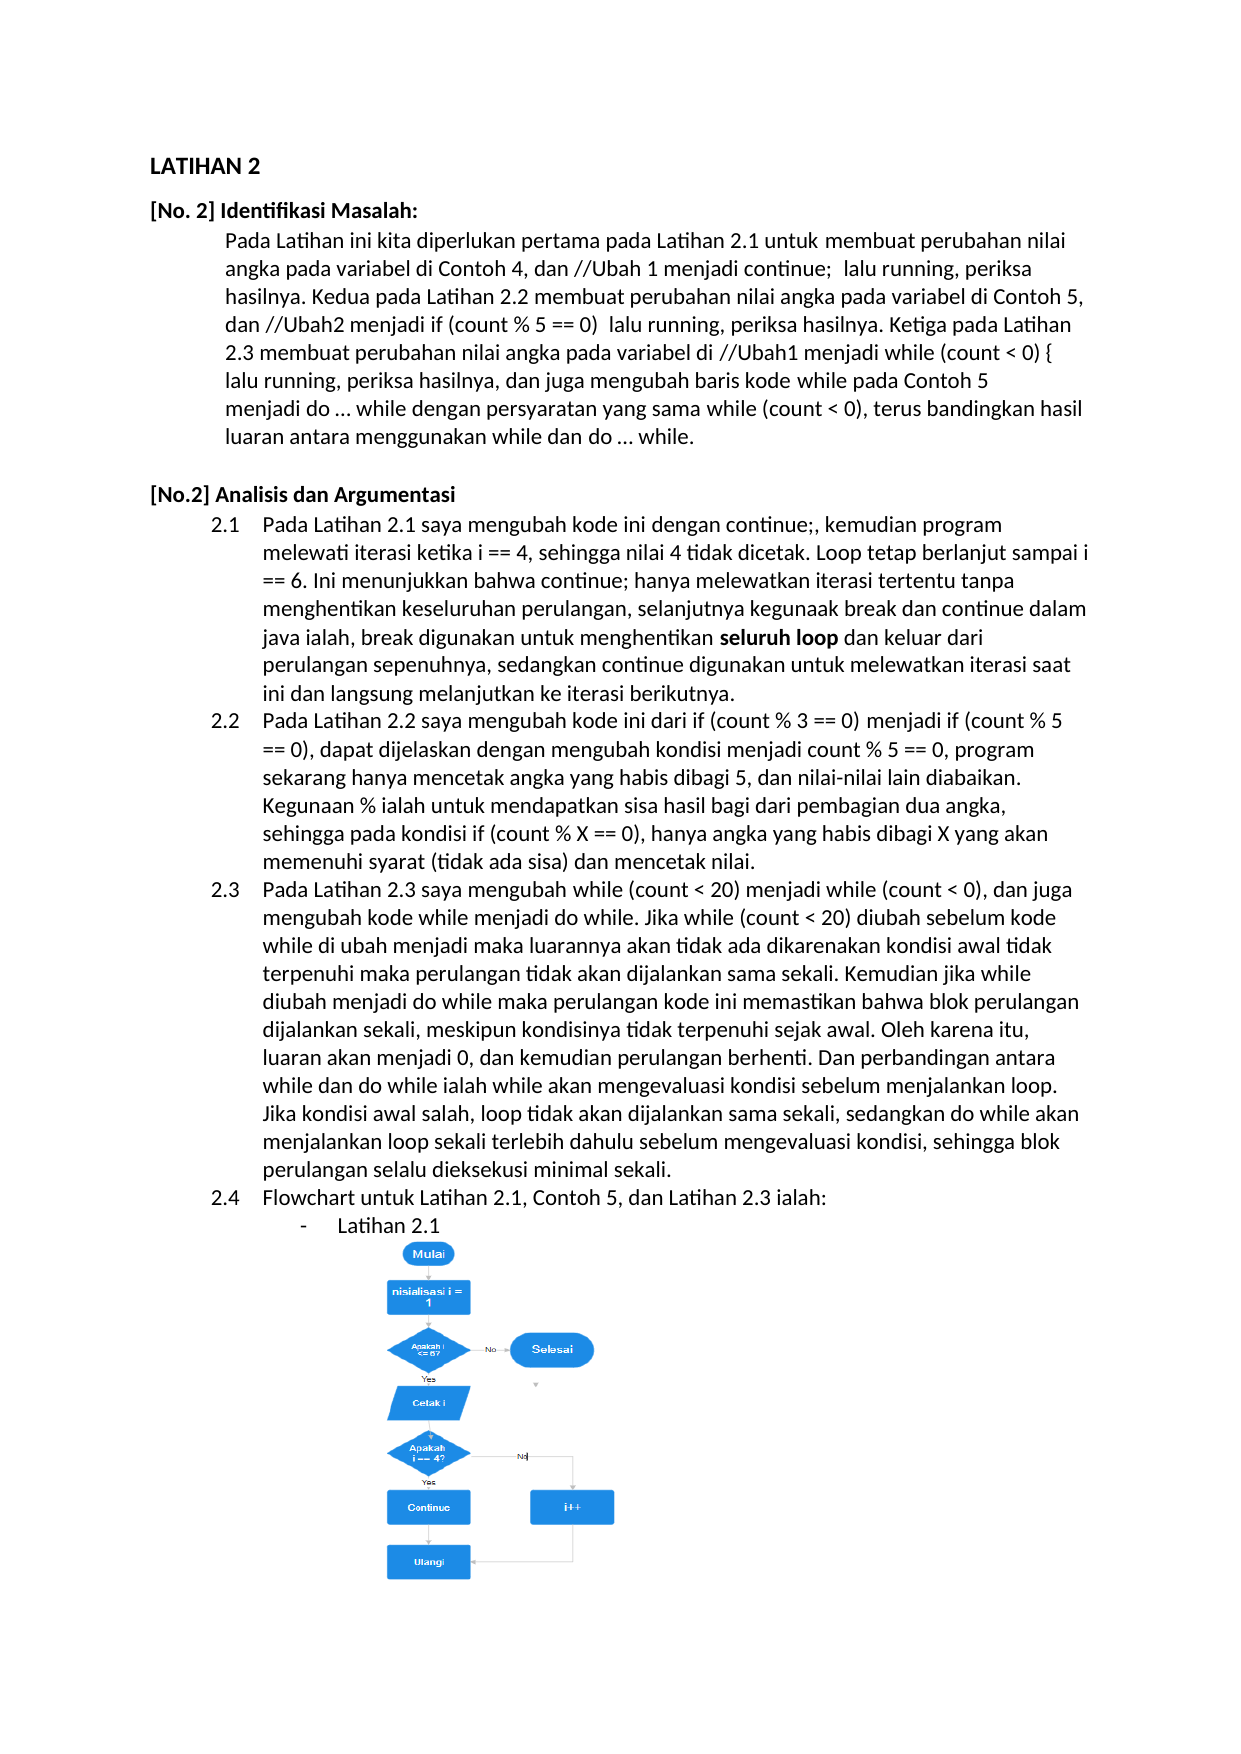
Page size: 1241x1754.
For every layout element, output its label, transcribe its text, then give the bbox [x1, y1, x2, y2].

list Flowchart untuk Latihan 2.1, Contoh 5, dan Latihan 2.3 ialah: [225, 1183, 1090, 1211]
list Latihan 2.1 [300, 1211, 1090, 1239]
text LATIHAN 2 [150, 150, 1090, 181]
text [No.2] Analisis dan Argumentasi [150, 480, 1090, 508]
list Pada Latihan 2.2 saya mengubah kode ini dari if (count % 3 == 0) menjadi if (count % 5 == 0), dapat dijelaskan dengan mengubah kondisi menjadi count % 5 == 0, program sekarang hanya mencetak angka yang habis dibagi 5, dan nilai-nilai lain diabaikan. Kegunaan % ialah untuk mendapatkan sisa hasil bagi dari pembagian dua angka, sehingga pada kondisi if (count % X == 0), hanya angka yang habis dibagi X yang akan memenuhi syarat (tidak ada sisa) dan mencetak nilai. [225, 707, 1090, 875]
list Pada Latihan ini kita diperlukan pertama pada Latihan 2.1 untuk membuat perubahan nilai angka pada variabel di Contoh 4, dan //Ubah 1 menjadi continue; lalu running, periksa hasilnya. Kedua pada Latihan 2.2 membuat perubahan nilai angka pada variabel di Contoh 5, dan //Ubah2 menjadi if (count % 5 == 0) lalu running, periksa hasilnya. Ketiga pada Latihan 2.3 membuat perubahan nilai angka pada variabel di //Ubah1 menjadi while (count < 0) { lalu running, periksa hasilnya, dan juga mengubah baris kode while pada Contoh 5 menjadi do … while dengan persyaratan yang sama while (count < 0), terus bandingkan hasil luaran antara menggunakan while dan do … while. [225, 226, 1090, 450]
list Pada Latihan 2.1 saya mengubah kode ini dengan continue;, kemudian program melewati iterasi ketika i == 4, sehingga nilai 4 tidak dicetak. Loop tetap berlanjut sampai i == 6. Ini menunjukkan bahwa continue; hanya melewatkan iterasi tertentu tanpa menghentikan keseluruhan perulangan, selanjutnya kegunaak break dan continue dalam java ialah, break digunakan untuk menghentikan seluruh loop dan keluar dari perulangan sepenuhnya, sedangkan continue digunakan untuk melewatkan iterasi saat ini dan langsung melanjutkan ke iterasi berikutnya. [225, 511, 1090, 707]
text [No. 2] Identifikasi Masalah: [150, 196, 1090, 224]
picture [337, 1239, 631, 1591]
list Pada Latihan 2.3 saya mengubah while (count < 20) menjadi while (count < 0), dan juga mengubah kode while menjadi do while. Jika while (count < 20) diubah sebelum kode while di ubah menjadi maka luarannya akan tidak ada dikarenakan kondisi awal tidak terpenuhi maka perulangan tidak akan dijalankan sama sekali. Kemudian jika while diubah menjadi do while maka perulangan kode ini memastikan bahwa blok perulangan dijalankan sekali, meskipun kondisinya tidak terpenuhi sejak awal. Oleh karena itu, luaran akan menjadi 0, dan kemudian perulangan berhenti. Dan perbandingan antara while dan do while ialah while akan mengevaluasi kondisi sebelum menjalankan loop. Jika kondisi awal salah, loop tidak akan dijalankan sama sekali, sedangkan do while akan menjalankan loop sekali terlebih dahulu sebelum mengevaluasi kondisi, sehingga blok perulangan selalu dieksekusi minimal sekali. [225, 875, 1090, 1183]
